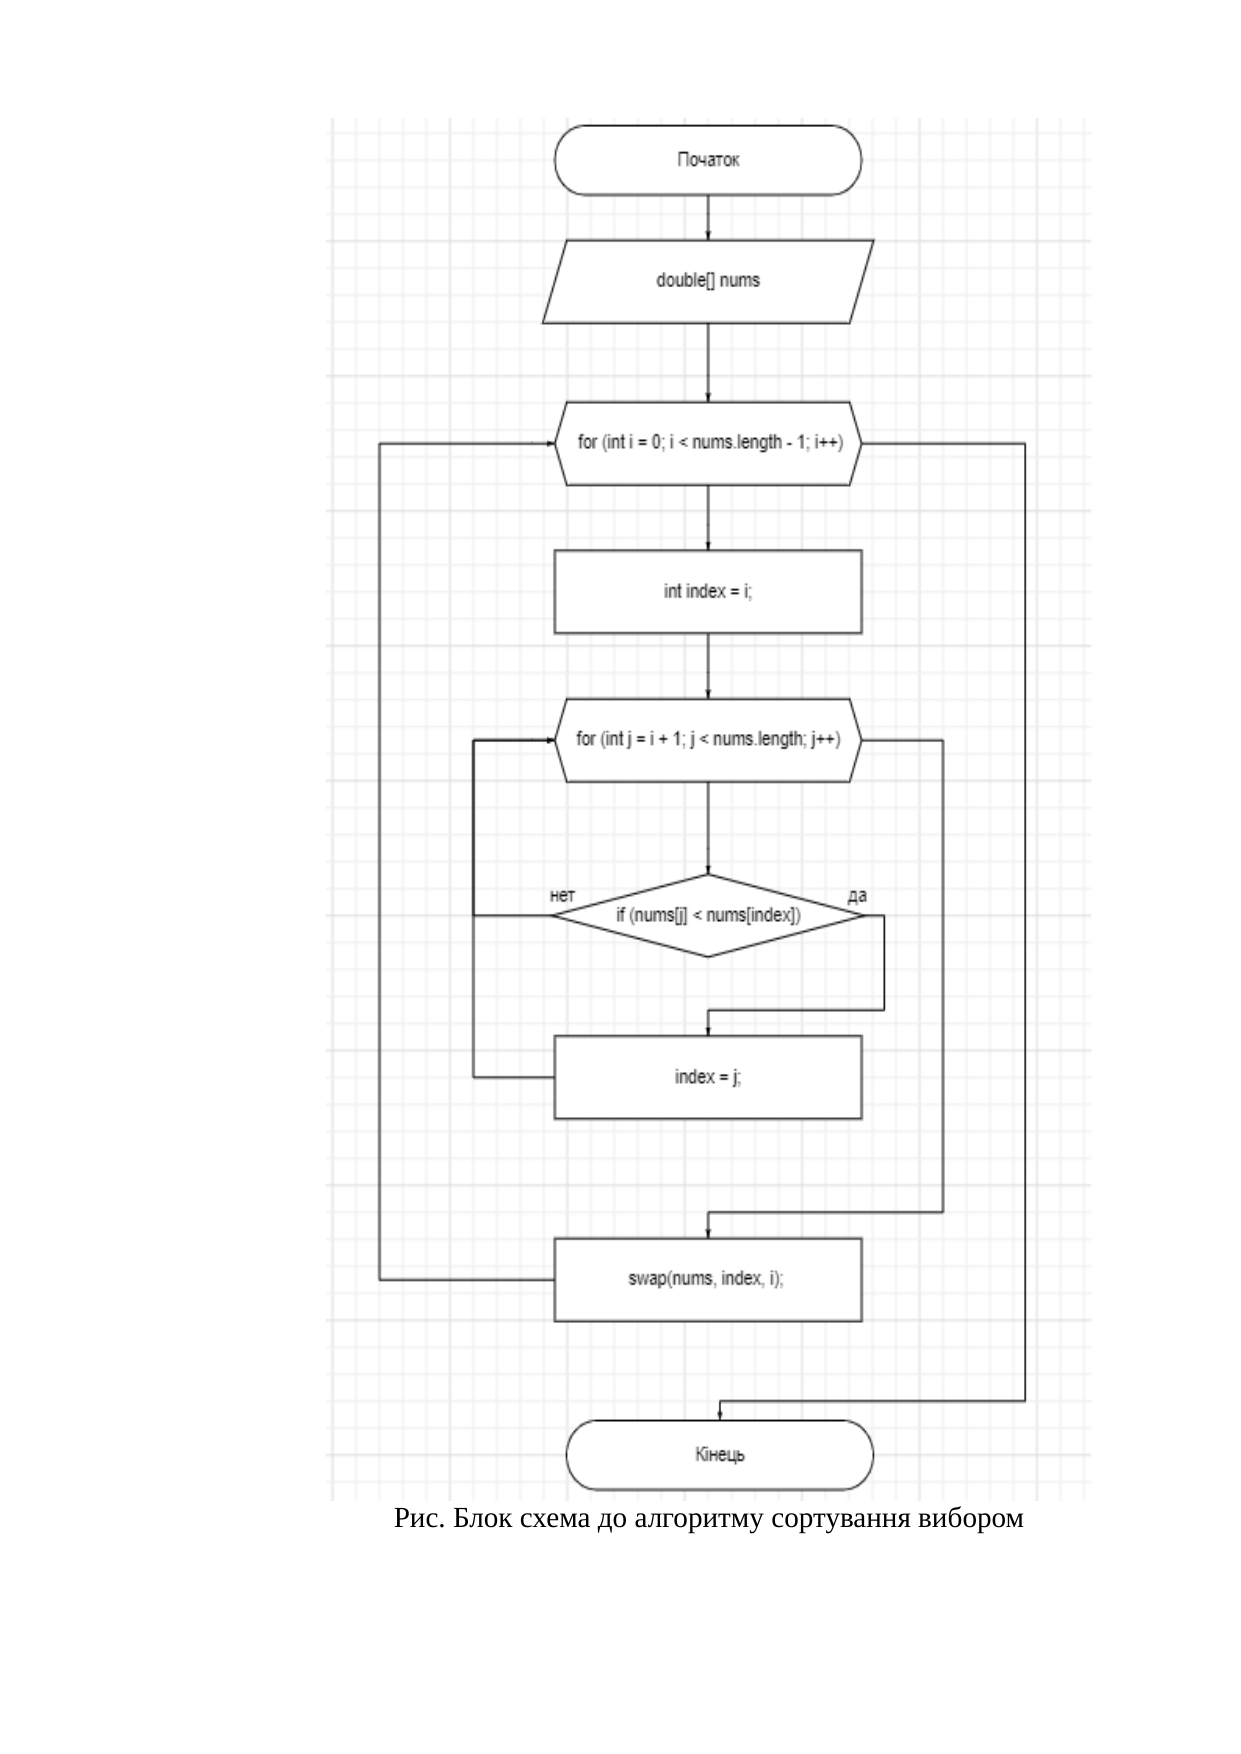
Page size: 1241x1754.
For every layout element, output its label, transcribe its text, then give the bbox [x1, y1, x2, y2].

text Рис. Блок схема до алгоритму сортування вибором [177, 1501, 1152, 1534]
picture [325, 118, 1092, 1501]
